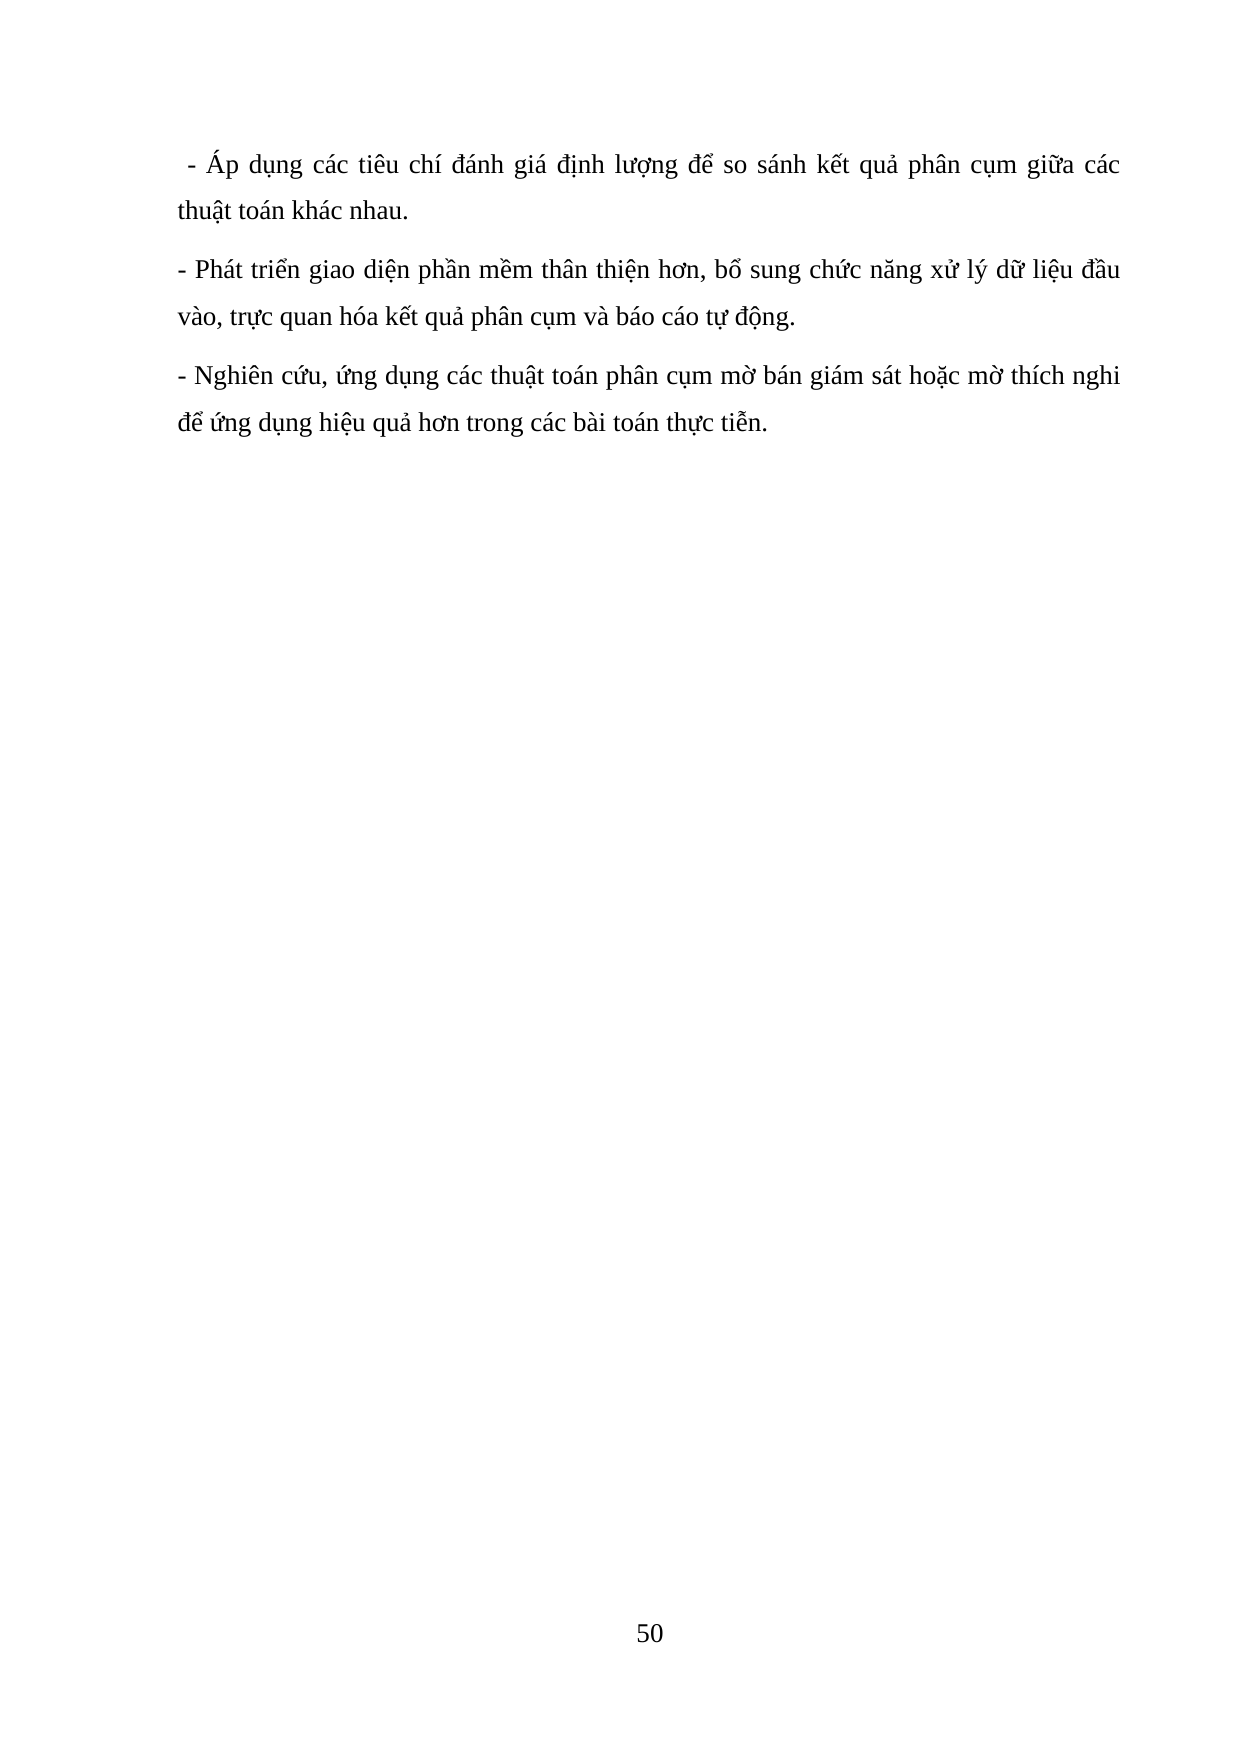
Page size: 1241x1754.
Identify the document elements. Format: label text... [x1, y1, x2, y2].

text - Áp dụng các tiêu chí đánh giá định lượng để so sánh kết quả phân cụm giữa các thuật toán khác nhau. [177, 148, 1122, 226]
text - Nghiên cứu, ứng dụng các thuật toán phân cụm mờ bán giám sát hoặc mờ thích nghi để ứng dụng hiệu quả hơn trong các bài toán thực tiễn. [177, 359, 1122, 437]
text - Phát triển giao diện phần mềm thân thiện hơn, bổ sung chức năng xử lý dữ liệu đầu vào, trực quan hóa kết quả phân cụm và báo cáo tự động. [177, 253, 1122, 331]
